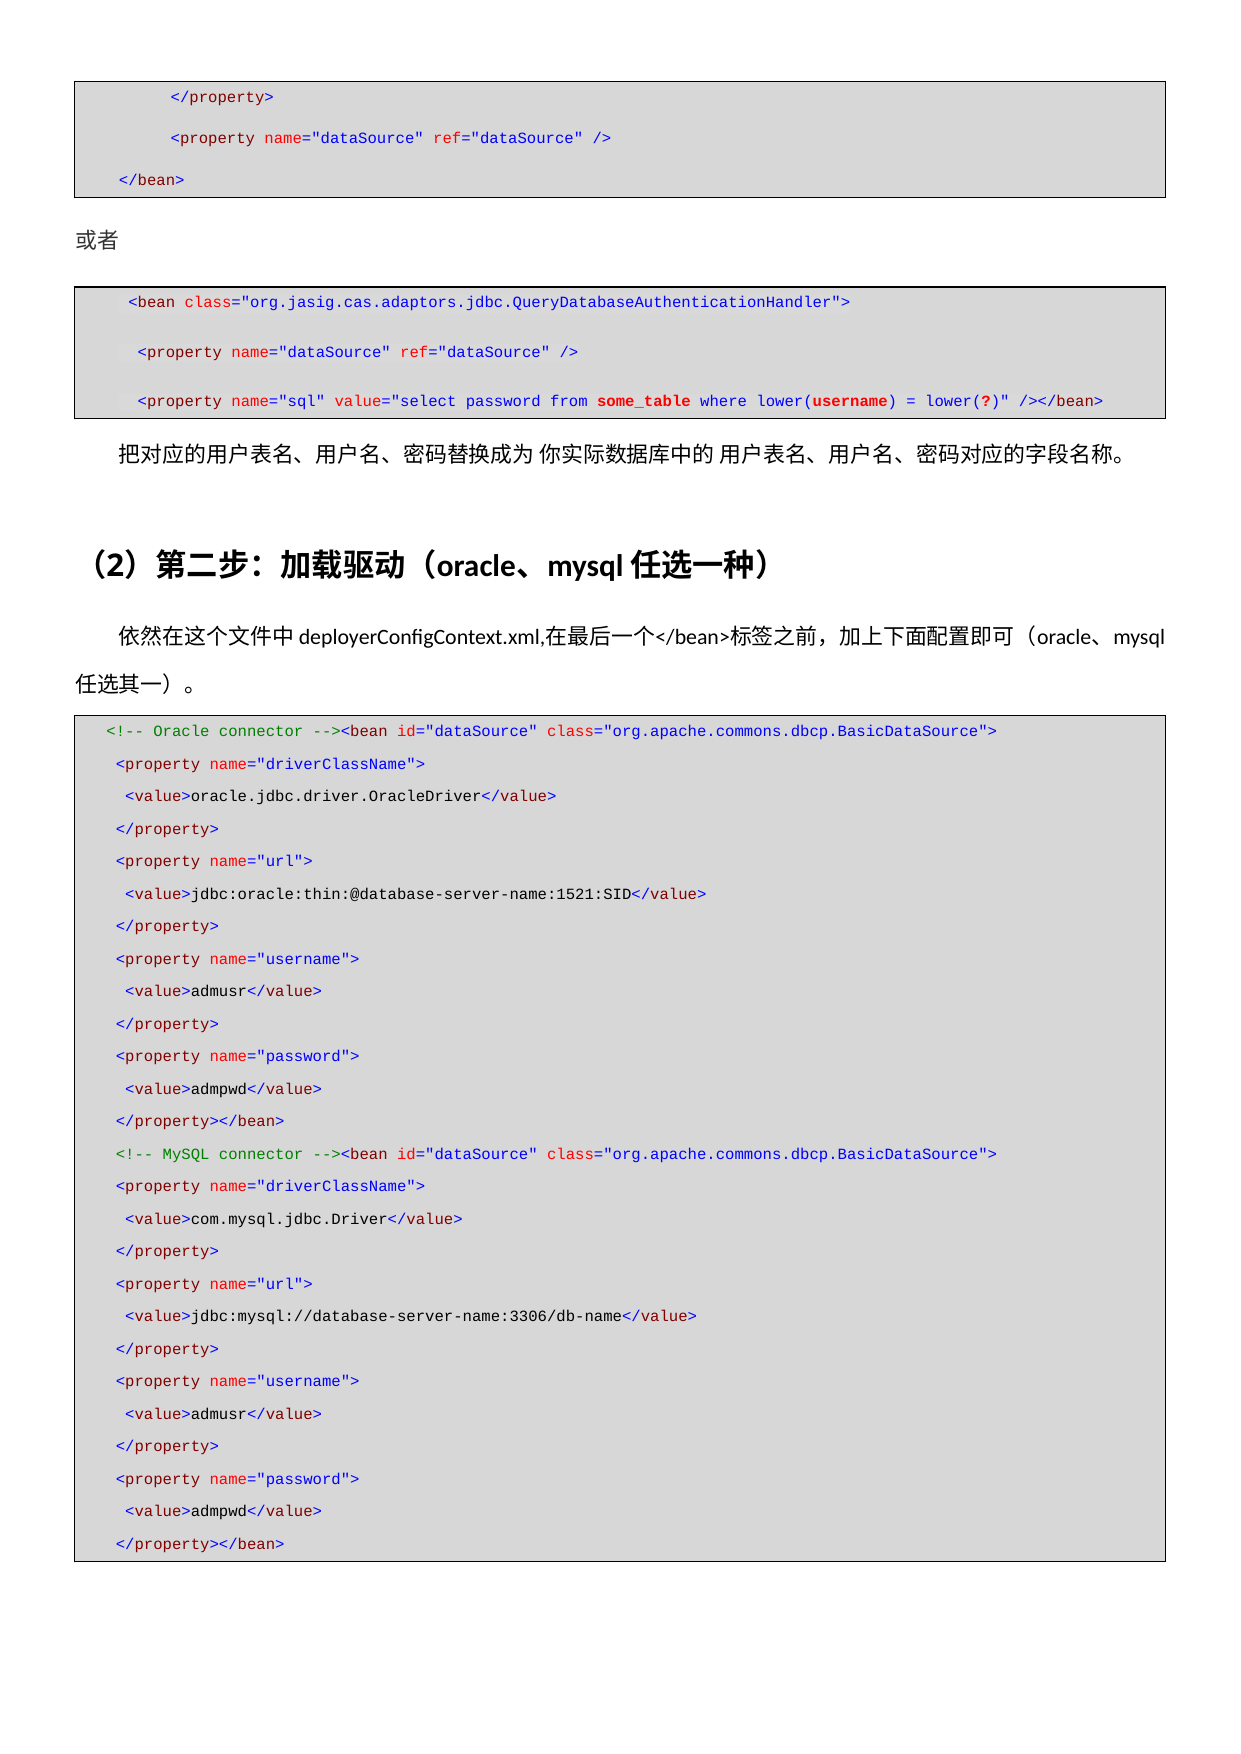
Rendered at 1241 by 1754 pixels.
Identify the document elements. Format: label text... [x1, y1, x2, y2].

text <value>admpwd</value> [75, 1496, 1165, 1528]
text <property name="password"> [75, 1464, 1165, 1496]
text </property> [75, 814, 1165, 846]
text </property></bean> [75, 1106, 1165, 1139]
text <!-- MySQL connector --><bean id="dataSource" class="org.apache.commons.dbcp.BasicDataSource"> [75, 1139, 1165, 1171]
text <value>jdbc:oracle:thin:@database-server-name:1521:SID</value> [75, 879, 1165, 911]
text </property> [75, 911, 1165, 944]
text </property> [75, 1009, 1165, 1041]
text <value>com.mysql.jdbc.Driver</value> [75, 1204, 1165, 1236]
text <bean class="org.jasig.cas.adaptors.jdbc.QueryDatabaseAuthenticationHandler"> [75, 288, 1165, 320]
text 或者 [75, 222, 1165, 255]
text <value>jdbc:mysql://database-server-name:3306/db-name</value> [75, 1301, 1165, 1334]
text </property></bean> [75, 1528, 1165, 1561]
text <property name="driverClassName"> [75, 1171, 1165, 1204]
subtitle 第二步：加载驱动（oracle、mysql任选一种） [75, 531, 1165, 596]
text </property> [75, 1236, 1165, 1269]
text <property name="driverClassName"> [75, 749, 1165, 781]
text <property name="url"> [75, 1269, 1165, 1301]
text 把对应的用户表名、用户名、密码替换成为 你实际数据库中的 用户表名、用户名、密码对应的字段名称。 [75, 436, 1165, 469]
text <property name="dataSource" ref="dataSource" /> [75, 122, 1165, 156]
text <property name="sql" value="select password from some_table where lower(username) = lower(?)" /></bean> [75, 385, 1165, 418]
text <property name="dataSource" ref="dataSource" /> [75, 336, 1165, 369]
text </property> [75, 1334, 1165, 1366]
text <property name="password"> [75, 1041, 1165, 1074]
text <!-- Oracle connector --><bean id="dataSource" class="org.apache.commons.dbcp.BasicDataSource"> [75, 716, 1165, 749]
text <value>admusr</value> [75, 976, 1165, 1009]
text <property name="username"> [75, 944, 1165, 976]
text </property> [75, 82, 1165, 114]
text <value>admusr</value> [75, 1399, 1165, 1431]
text </property> [75, 1431, 1165, 1464]
text <property name="url"> [75, 846, 1165, 879]
text 依然在这个文件中deployerConfigContext.xml,在最后一个</bean>标签之前，加上下面配置即可（oracle、mysql任选其一）。 [75, 618, 1165, 699]
text <value>oracle.jdbc.driver.OracleDriver</value> [75, 781, 1165, 814]
text <property name="username"> [75, 1366, 1165, 1399]
text <value>admpwd</value> [75, 1074, 1165, 1106]
text </bean> [75, 163, 1165, 197]
